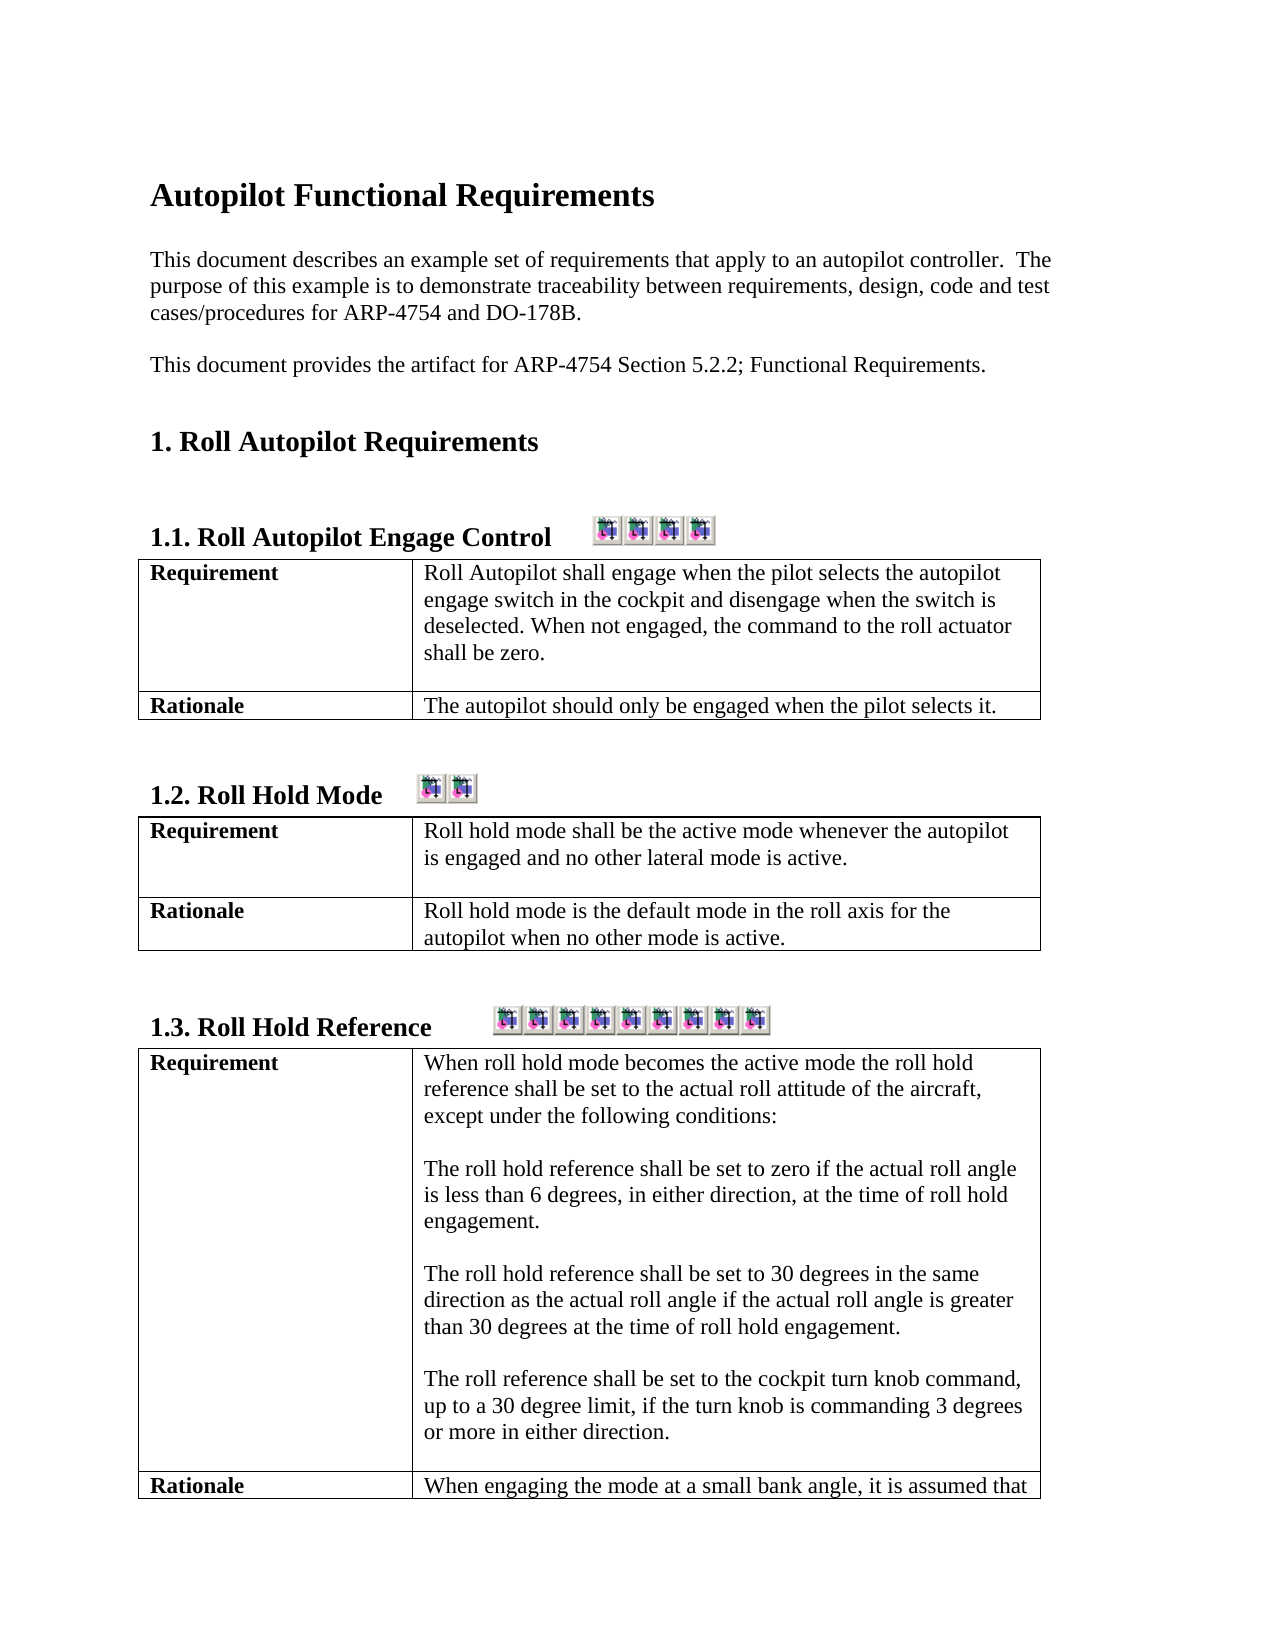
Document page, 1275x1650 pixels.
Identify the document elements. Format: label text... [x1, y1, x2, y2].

table_cell Rationale [139, 898, 412, 950]
table_header Roll hold mode shall be the active mode whenever the autopilot is engaged and no other lateral mode is active. [413, 818, 1040, 897]
table_cell The autopilot should only be engaged when the pilot selects it. [413, 692, 1040, 719]
table_cell Rationale [139, 1472, 412, 1498]
text This document provides the artifact for ARP-4754 Section 5.2.2; Functional Requirements. [150, 351, 1125, 378]
table_header Requirement [139, 818, 412, 897]
subtitle Autopilot Functional Requirements [150, 175, 1125, 213]
subtitle 1.1. Roll Autopilot Engage Control [150, 515, 1125, 552]
text This document describes an example set of requirements that apply to an autopilot controller. The purpose of this example is to demonstrate traceability between requirements, design, code and test cases/procedures for ARP-4754 and DO-178B. [150, 246, 1125, 325]
table_header Requirement [139, 1049, 412, 1471]
table_cell Roll hold mode is the default mode in the roll axis for the autopilot when no other mode is active. [413, 898, 1040, 950]
subtitle 1. Roll Autopilot Requirements [150, 424, 1125, 458]
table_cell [413, 1472, 1040, 1498]
table_header When roll hold mode becomes the active mode the roll hold reference shall be set to the actual roll attitude of the aircraft, except under the following conditions: The roll hold reference shall be set to zero if the actual roll angle is less than 6 degrees, in either direction, at the time of roll hold engagement. The roll hold reference shall be set to 30 degrees in the same direction as the actual roll angle if the actual roll angle is greater than 30 degrees at the time of roll hold engagement. The roll reference shall be set to the cockpit turn knob command, up to a 30 degree limit, if the turn knob is commanding 3 degrees or more in either direction. [413, 1049, 1040, 1471]
table_cell Rationale [139, 692, 412, 719]
subtitle 1.3. Roll Hold Reference [150, 1005, 1125, 1042]
subtitle 1.2. Roll Hold Mode [150, 773, 1125, 810]
table_header Roll Autopilot shall engage when the pilot selects the autopilot engage switch in the cockpit and disengage when the switch is deselected. When not engaged, the command to the roll actuator shall be zero. [413, 560, 1040, 691]
table_header Requirement [139, 560, 412, 691]
